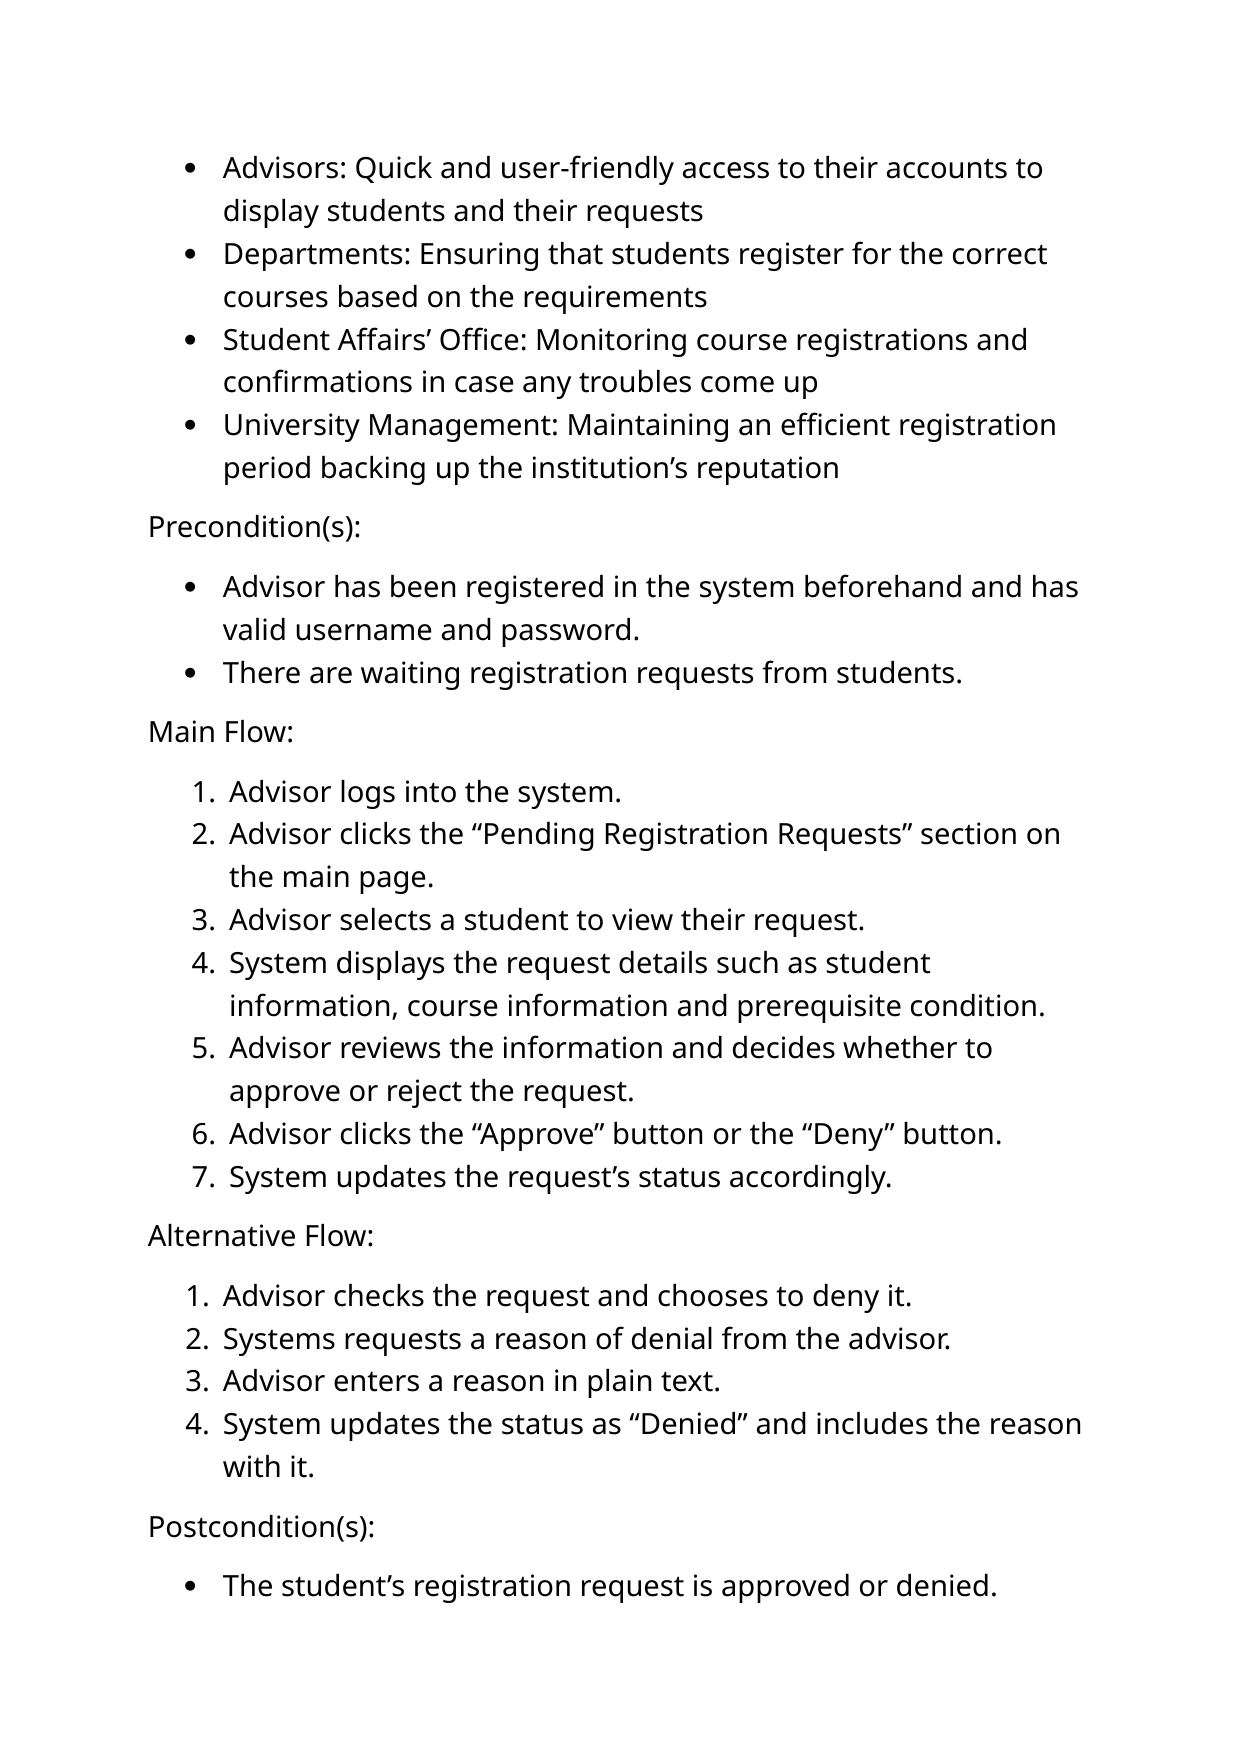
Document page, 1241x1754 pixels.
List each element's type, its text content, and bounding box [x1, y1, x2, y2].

list University Management: Maintaining an efficient registration period backing up the institution’s reputation [185, 404, 1093, 487]
list Advisor checks the request and chooses to deny it. [185, 1275, 1093, 1315]
text Main Flow: [148, 711, 1093, 751]
list System displays the request details such as student information, course information and prerequisite condition. [191, 942, 1093, 1024]
list System updates the status as “Denied” and includes the reason with it. [185, 1403, 1093, 1486]
list Advisor has been registered in the system beforehand and has valid username and password. [185, 566, 1093, 649]
list There are waiting registration requests from students. [185, 652, 1093, 692]
list Advisor selects a student to view their request. [191, 899, 1093, 939]
list System updates the request’s status accordingly. [191, 1156, 1093, 1196]
text Alternative Flow: [148, 1216, 1093, 1255]
list Advisors: Quick and user-friendly access to their accounts to display students and their requests [185, 148, 1093, 230]
list Advisor reviews the information and decides whether to approve or reject the request. [191, 1028, 1093, 1110]
list Systems requests a reason of denial from the advisor. [185, 1318, 1093, 1358]
list Student Affairs’ Office: Monitoring course registrations and confirmations in case any troubles come up [185, 319, 1093, 401]
text Precondition(s): [148, 507, 1093, 546]
list Advisor logs into the system. [191, 771, 1093, 811]
list The student’s registration request is approved or denied. [185, 1565, 1093, 1605]
list Advisor clicks the “Approve” button or the “Deny” button. [191, 1113, 1093, 1153]
list Advisor clicks the “Pending Registration Requests” section on the main page. [191, 814, 1093, 896]
list Departments: Ensuring that students register for the correct courses based on the requirements [185, 233, 1093, 316]
text Postcondition(s): [148, 1506, 1093, 1546]
list Advisor enters a reason in plain text. [185, 1361, 1093, 1400]
